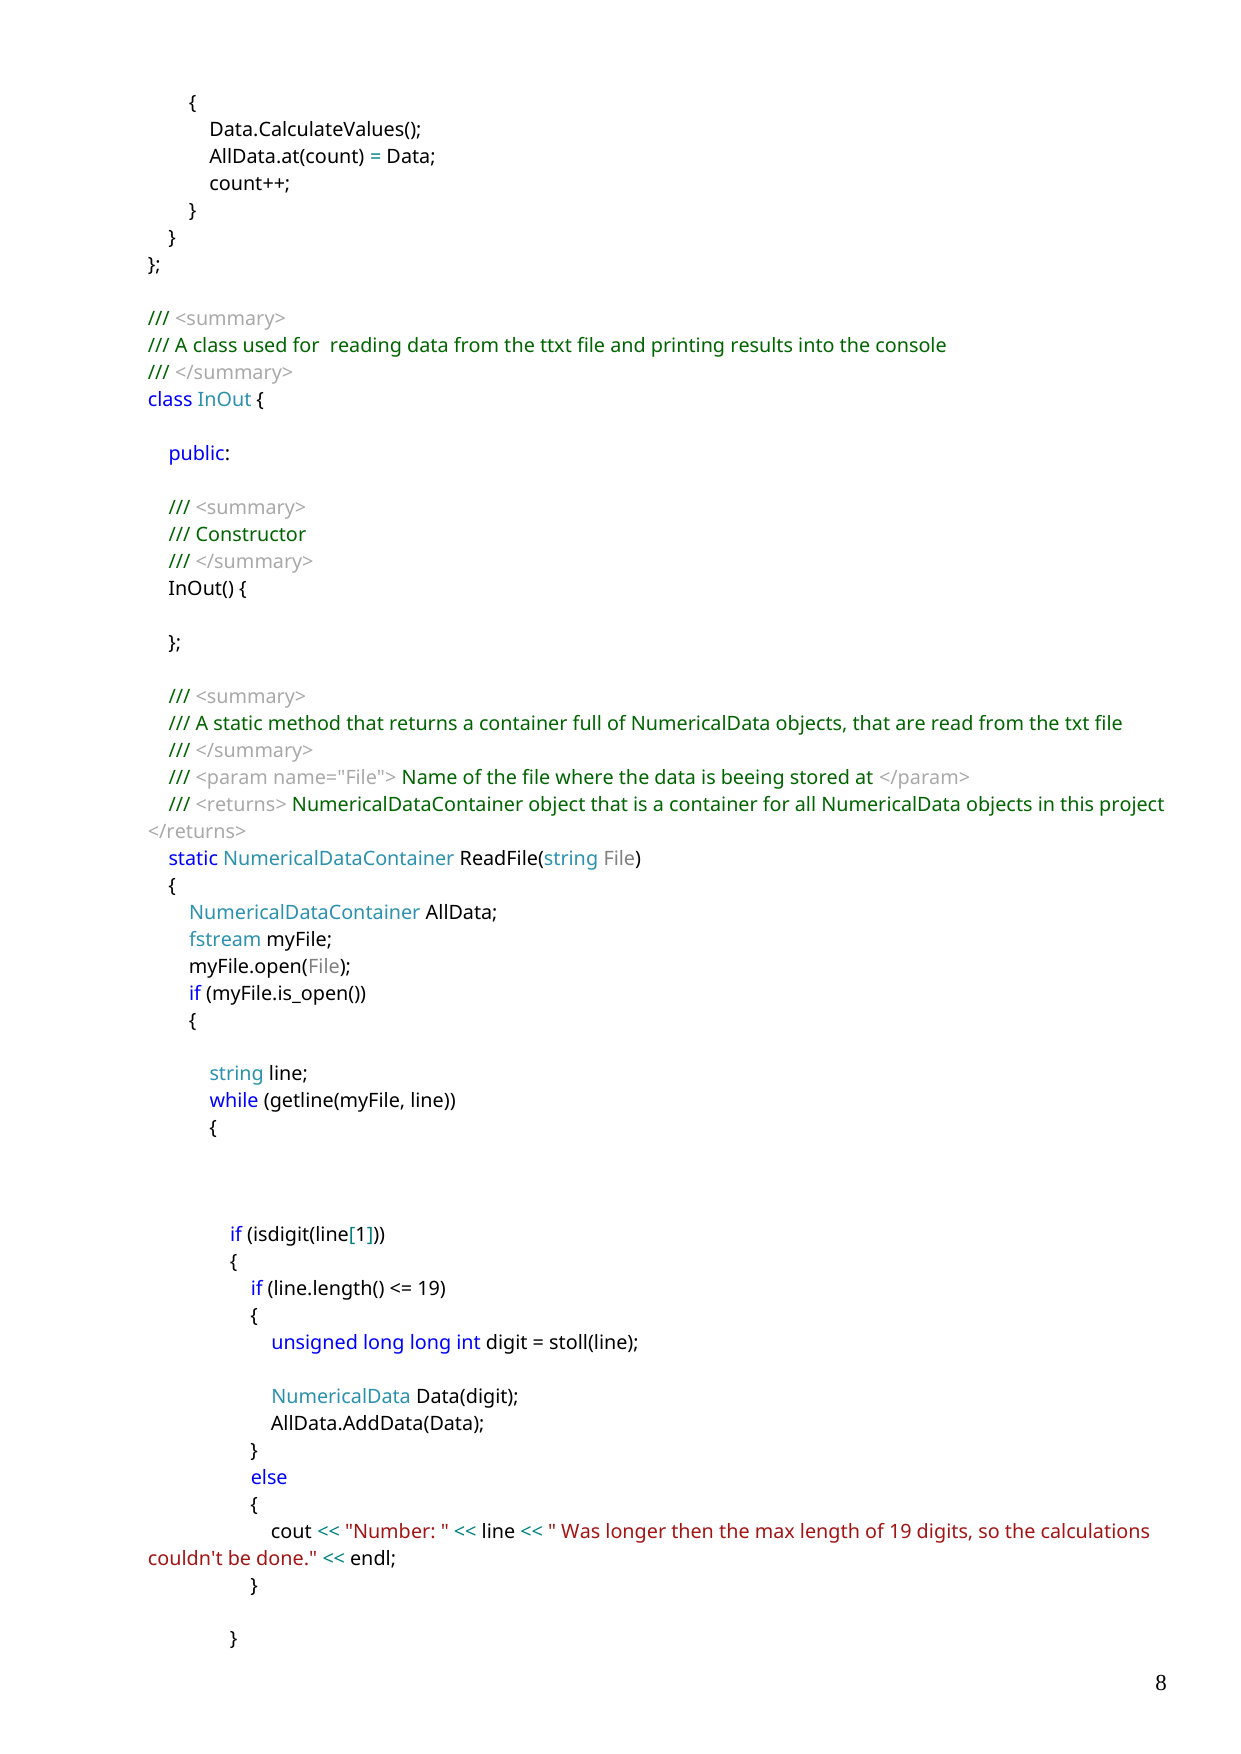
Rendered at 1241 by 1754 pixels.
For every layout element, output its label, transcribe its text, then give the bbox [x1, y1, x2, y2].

text NumericalDataContainer AllData; [148, 898, 1181, 925]
text /// <summary> [148, 304, 1181, 331]
text NumericalData Data(digit); [148, 1382, 1181, 1409]
text /// <summary> [148, 682, 1181, 709]
text /// <summary> [148, 493, 1181, 520]
text } [148, 223, 1181, 251]
text Data.CalculateValues(); [148, 116, 1181, 143]
text } [148, 197, 1181, 223]
text /// </summary> [148, 736, 1181, 763]
text /// </summary> [148, 547, 1181, 574]
text cout << "Number: " << line << " Was longer then the max length of 19 digits, so the calculations couldn't be done." << endl; [148, 1517, 1181, 1571]
text AllData.at(count) = Data; [148, 143, 1181, 169]
text /// A class used for reading data from the ttxt file and printing results into the console [148, 331, 1181, 358]
text AllData.AddData(Data); [148, 1409, 1181, 1436]
text { [148, 871, 1181, 898]
text else [148, 1463, 1181, 1490]
text { [148, 1247, 1181, 1274]
text { [148, 1006, 1181, 1033]
text /// </summary> [148, 358, 1181, 385]
text public: [148, 439, 1181, 466]
text { [148, 1113, 1181, 1140]
text myFile.open(File); [148, 952, 1181, 979]
text { [148, 89, 1181, 116]
text /// Constructor [148, 520, 1181, 547]
text { [148, 1490, 1181, 1517]
text while (getline(myFile, line)) [148, 1086, 1181, 1113]
text }; [148, 628, 1181, 655]
text string line; [148, 1059, 1181, 1086]
text unsigned long long int digit = stoll(line); [148, 1328, 1181, 1355]
text { [148, 1301, 1181, 1328]
text } [148, 1571, 1181, 1598]
text count++; [148, 169, 1181, 197]
text if (line.length() <= 19) [148, 1274, 1181, 1301]
text /// <param name="File"> Name of the file where the data is beeing stored at </param> [148, 763, 1181, 790]
text /// <returns> NumericalDataContainer object that is a container for all NumericalData objects in this project </returns> [148, 790, 1181, 844]
text class InOut { [148, 385, 1181, 412]
text fstream myFile; [148, 925, 1181, 952]
text if (isdigit(line[1])) [148, 1221, 1181, 1247]
text }; [148, 251, 1181, 277]
text static NumericalDataContainer ReadFile(string File) [148, 844, 1181, 871]
text } [148, 1624, 1181, 1652]
text InOut() { [148, 574, 1181, 601]
text } [148, 1436, 1181, 1463]
text /// A static method that returns a container full of NumericalData objects, that are read from the txt file [148, 709, 1181, 736]
text if (myFile.is_open()) [148, 979, 1181, 1006]
